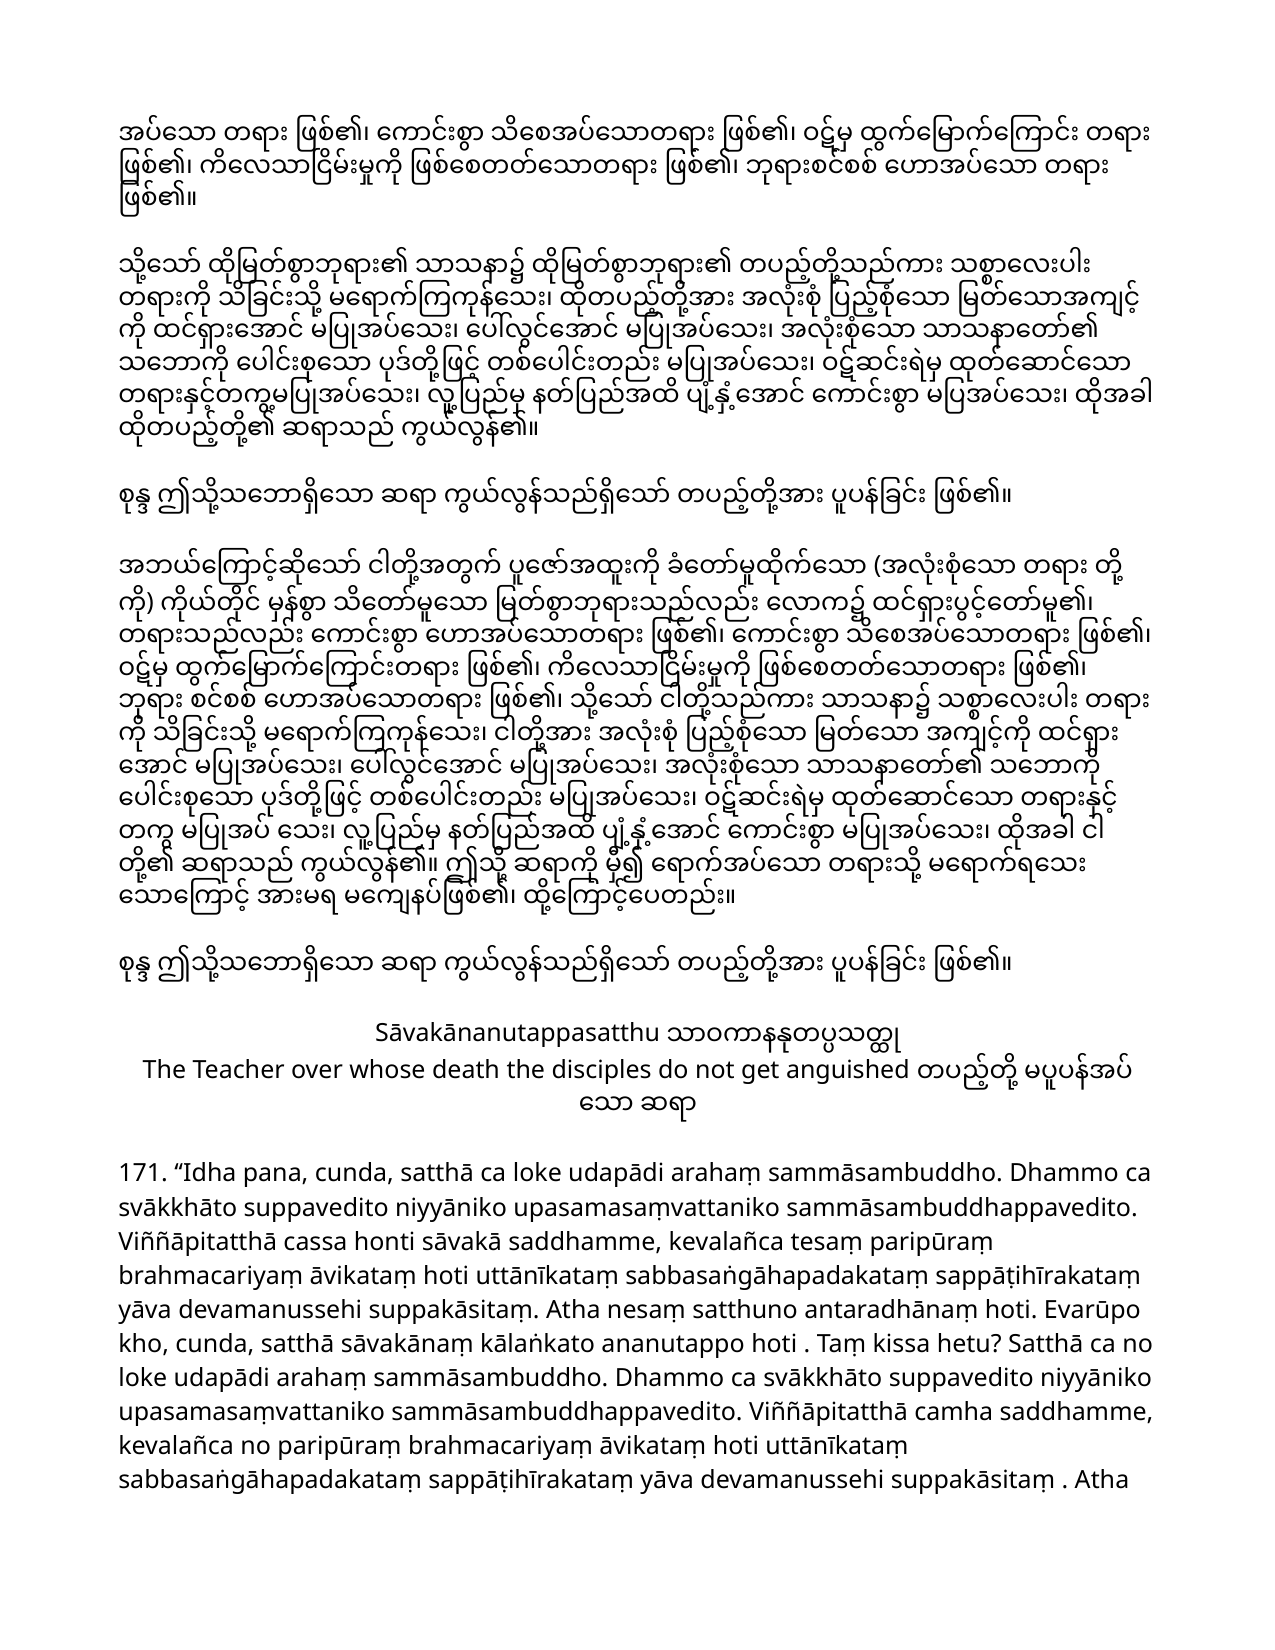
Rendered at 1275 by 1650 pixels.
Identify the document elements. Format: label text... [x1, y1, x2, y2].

text စုန္ဒ ဤသို့သဘောရှိသော ဆရာ ကွယ်လွန်သည်ရှိသော် တပည့်တို့အား ပူပန်ခြင်း ဖြစ်၏။ [181, 480, 882, 512]
text စုန္ဒ ဤသို့သဘောရှိသော ဆရာ ကွယ်လွန်သည်ရှိသော် တပည့်တို့အား ပူပန်ခြင်း ဖြစ်၏။ [938, 480, 1157, 512]
text သို့သော် ထိုမြတ်စွာဘုရား၏ သာသနာ၌ ထိုမြတ်စွာဘုရား၏ တပည့်တို့သည်ကား သစ္စာလေးပါး တရားကို သိခြင်းသို့ မရောက်ကြကုန်သေး၊ ထိုတပည့်တို့အား အလုံးစုံ ပြည့်စုံသော မြတ်သောအကျင့်ကို ထင်ရှားအောင် မပြုအပ်သေး၊ ပေါ်လွင်အောင် မပြုအပ်သေး၊ အလုံးစုံသော သာသနာတော်၏ သဘောကို ပေါင်းစုသော ပုဒ်တို့ဖြင့် တစ်ပေါင်းတည်း မပြုအပ်သေး၊ ဝဋ်ဆင်းရဲမှ ထုတ်ဆောင်သော တရားနှင့်တကွ့မပြုအပ်သေး၊ လူ့ပြည်မှ နတ်ပြည်အထိ ပျံ့နှံ့အောင် ကောင်းစွာ မပြအပ်သေး၊ ထိုအခါ ထိုတပည့်တို့၏ ဆရာသည် ကွယ်လွန်၏။ [118, 250, 1157, 446]
text အဘယ်ကြောင့်ဆိုသော် ငါတို့အတွက် ပူဇော်အထူးကို ခံတော်မူထိုက်သော (အလုံးစုံသော တရား တို့ကို) ကိုယ်တိုင် မှန်စွာ သိတော်မူသော မြတ်စွာဘုရားသည်လည်း လောက၌ ထင်ရှားပွင့်တော်မူ၏၊ တရားသည်လည်း ကောင်းစွာ ဟောအပ်သောတရား ဖြစ်၏၊ ကောင်းစွာ သိစေအပ်သောတရား ဖြစ်၏၊ ဝဋ်မှ ထွက်မြောက်ကြောင်းတရား ဖြစ်၏၊ ကိလေသာငြိမ်းမှုကို ဖြစ်စေတတ်သောတရား ဖြစ်၏၊ ဘုရား စင်စစ် ဟောအပ်သောတရား ဖြစ်၏၊ သို့သော် ငါတို့သည်ကား သာသနာ၌ သစ္စာလေးပါး တရားကို သိခြင်းသို့ မရောက်ကြကုန်သေး၊ ငါတို့အား အလုံးစုံ ပြည့်စုံသော မြတ်သော အကျင့်ကို ထင်ရှားအောင် မပြုအပ်သေး၊ ပေါ်လွင်အောင် မပြုအပ်သေး၊ အလုံးစုံသော သာသနာတော်၏ သဘောကို ပေါင်းစုသော ပုဒ်တို့ဖြင့် တစ်ပေါင်းတည်း မပြုအပ်သေး၊ ဝဋ်ဆင်းရဲမှ ထုတ်ဆောင်သော တရားနှင့် တကွ မပြုအပ် သေး၊ လူ့ပြည်မှ နတ်ပြည်အထိ ပျံ့နှံ့အောင် ကောင်းစွာ မပြုအပ်သေး၊ ထိုအခါ ငါတို့၏ ဆရာသည် ကွယ်လွန်၏။ ဤသို့ ဆရာကို မှီ၍ ရောက်အပ်သော တရားသို့ မရောက်ရသေးသောကြောင့် အားမရ မကျေနပ်ဖြစ်၏၊ ထို့ကြောင့်ပေတည်း။ [118, 546, 1157, 914]
text စုန္ဒ ဤသို့သဘောရှိသော ဆရာ ကွယ်လွန်သည်ရှိသော် တပည့်တို့အား ပူပန်ခြင်း ဖြစ်၏။ [938, 948, 1157, 980]
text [118, 1155, 1157, 1496]
text The Teacher over whose death the disciples do not get anguished တပည့်တို့ မပူပန်အပ်သော ဆရာ [118, 1051, 1157, 1121]
text စုန္ဒ ဤသို့သဘောရှိသော ဆရာ ကွယ်လွန်သည်ရှိသော် တပည့်တို့အား ပူပန်ခြင်း ဖြစ်၏။ [181, 948, 882, 980]
text Sāvakānanutappasatthu သာဝကာနနုတပ္ပသတ္ထု [118, 1014, 1157, 1051]
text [118, 118, 1157, 216]
